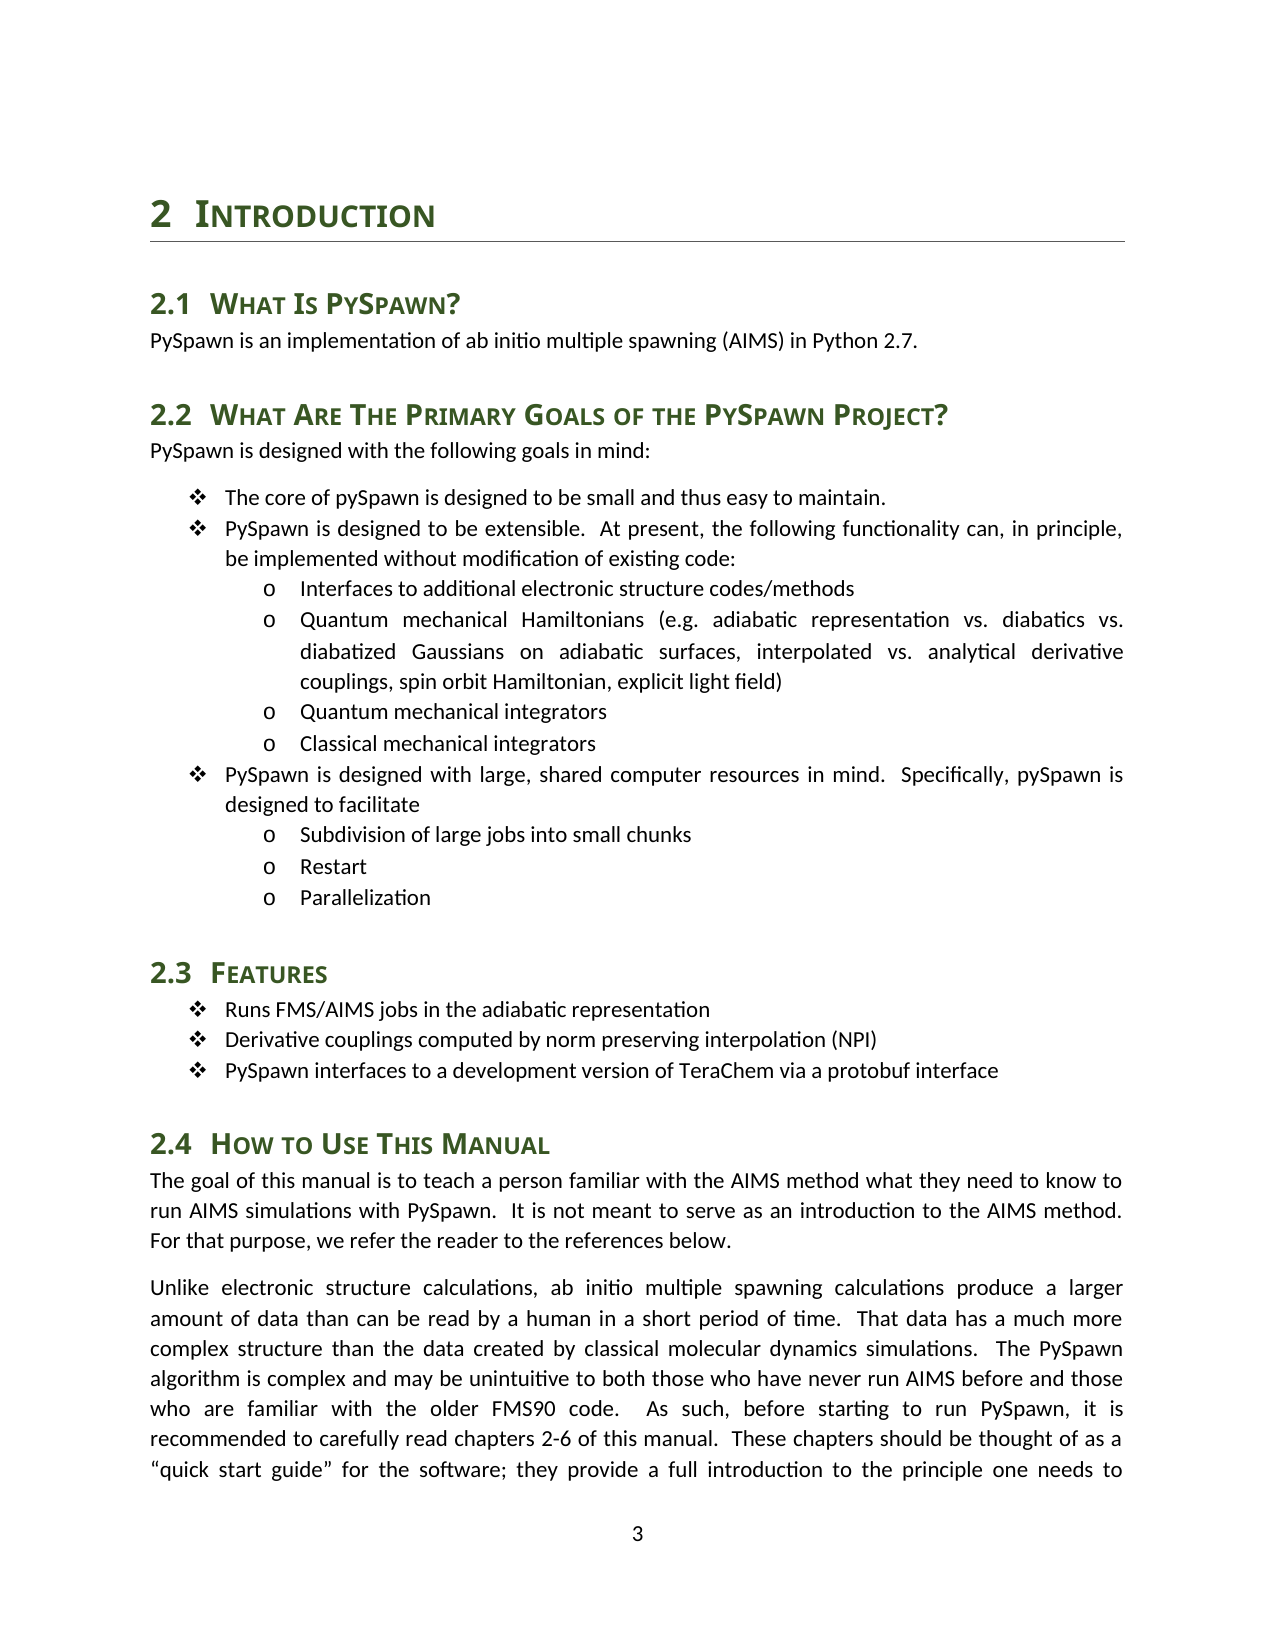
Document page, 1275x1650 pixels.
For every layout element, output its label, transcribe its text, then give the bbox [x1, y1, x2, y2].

subtitle Features [150, 952, 1125, 992]
subtitle What Is PySpawn? [150, 283, 1125, 323]
list Classical mechanical integrators [262, 729, 1125, 758]
list The core of pySpawn is designed to be small and thus easy to maintain. [187, 483, 1125, 511]
list Interfaces to additional electronic structure codes/methods [262, 574, 1125, 603]
subtitle Introduction [150, 187, 1125, 241]
text PySpawn is an implementation of ab initio multiple spawning (AIMS) in Python 2.7. [150, 326, 1125, 354]
text The goal of this manual is to teach a person familiar with the AIMS method what they need to know to run AIMS simulations with PySpawn. It is not meant to serve as an introduction to the AIMS method. For that purpose, we refer the reader to the references below. [150, 1166, 1125, 1255]
list PySpawn interfaces to a development version of TeraChem via a protobuf interface [187, 1056, 1125, 1084]
list Derivative couplings computed by norm preserving interpolation (NPI) [187, 1026, 1125, 1053]
list Restart [262, 852, 1125, 881]
subtitle What Are The Primary Goals of the PySpawn Project? [150, 394, 1125, 433]
list Quantum mechanical integrators [262, 697, 1125, 726]
list Quantum mechanical Hamiltonians (e.g. adiabatic representation vs. diabatics vs. diabatized Gaussians on adiabatic surfaces, interpolated vs. analytical derivative couplings, spin orbit Hamiltonian, explicit light field) [262, 606, 1125, 695]
list PySpawn is designed to be extensible. At present, the following functionality can, in principle, be implemented without modification of existing code: [187, 514, 1125, 572]
list Subdivision of large jobs into small chunks [262, 821, 1125, 850]
text PySpawn is designed with the following goals in mind: [150, 437, 1125, 464]
list Runs FMS/AIMS jobs in the adiabatic representation [187, 995, 1125, 1023]
list PySpawn is designed with large, shared computer resources in mind. Specifically, pySpawn is designed to facilitate [187, 760, 1125, 818]
subtitle How to Use This Manual [150, 1123, 1125, 1163]
list Parallelization [262, 883, 1125, 913]
